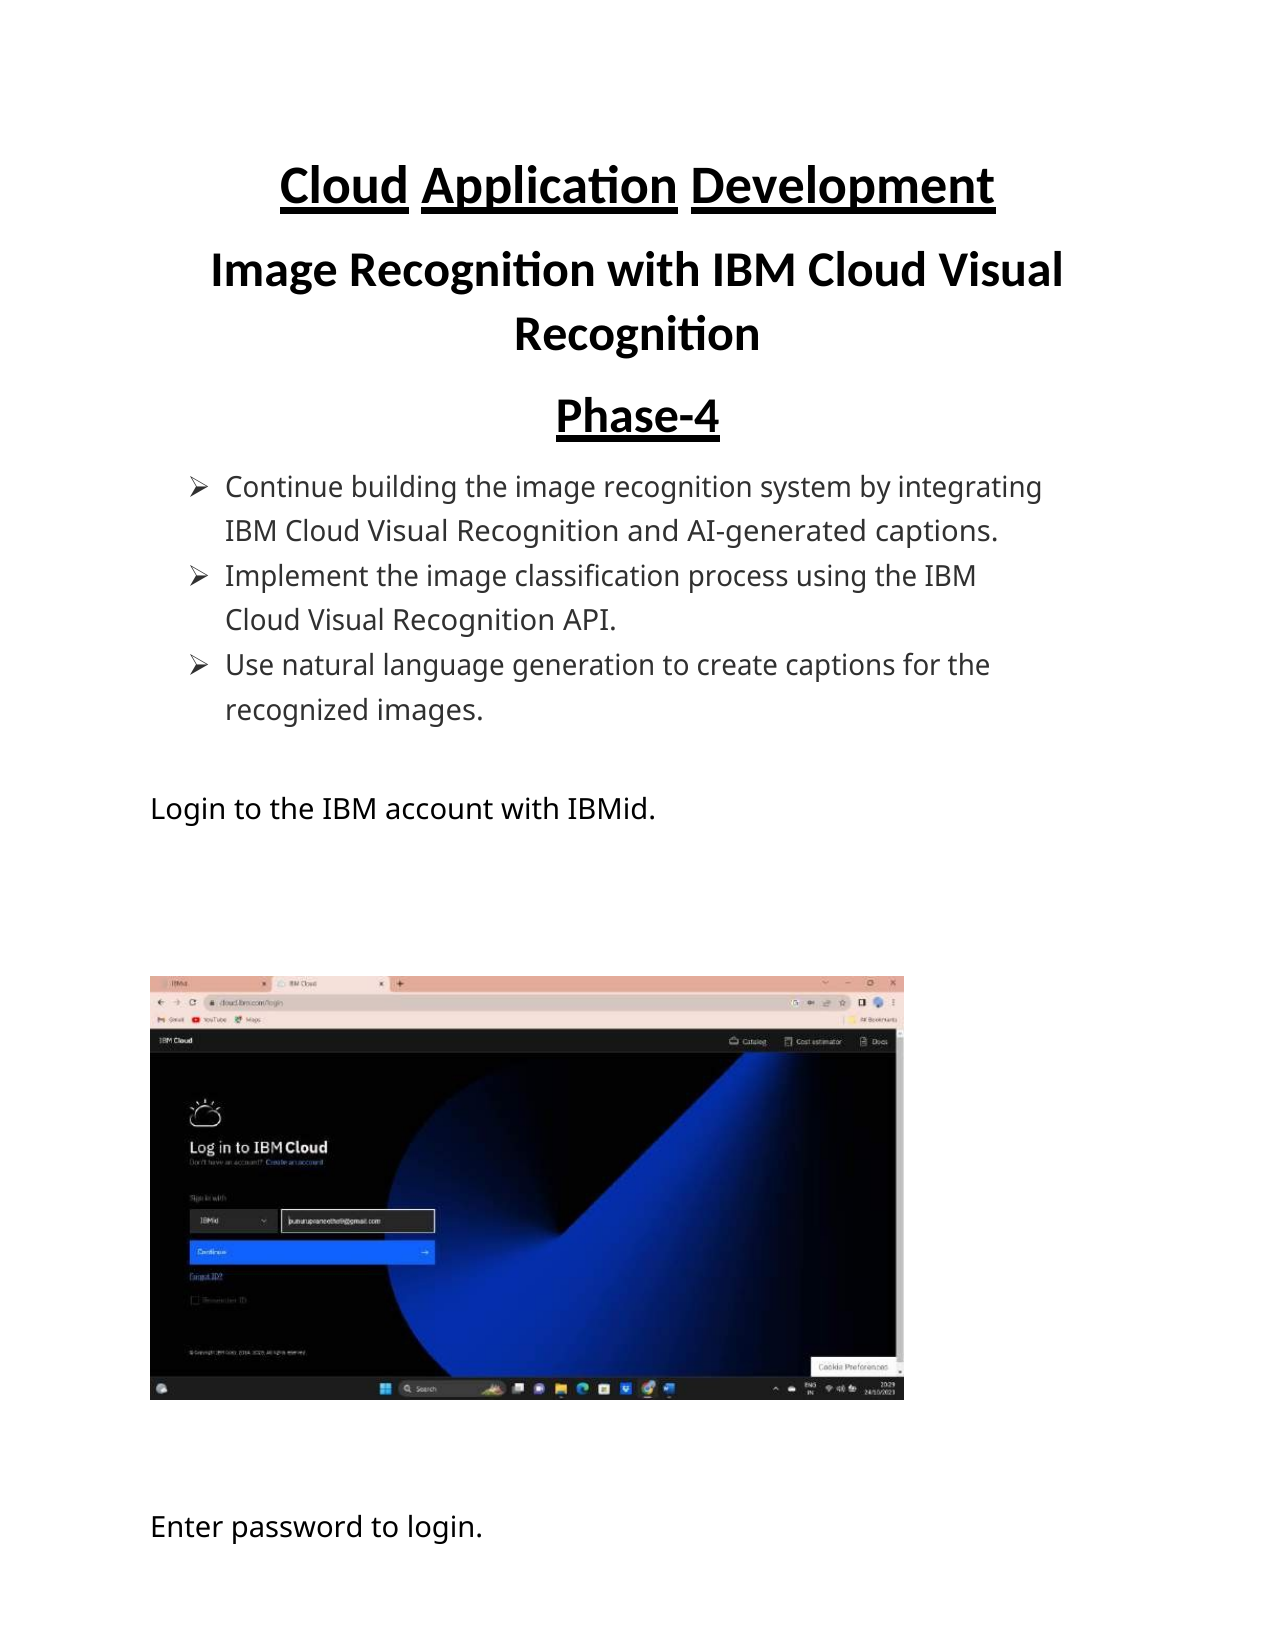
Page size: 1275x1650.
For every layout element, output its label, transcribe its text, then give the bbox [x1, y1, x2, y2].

text Enter password to login. [150, 1507, 1096, 1546]
list Continue building the image recognition system by integrating IBM Cloud Visual Recognition and AI-generated captions. [187, 466, 1083, 550]
list Use natural language generation to create captions for the recognized images. [187, 644, 1047, 729]
text Phase-4 [208, 383, 1067, 444]
picture [150, 976, 904, 1400]
text Image Recognition with IBM Cloud Visual Recognition [208, 237, 1067, 363]
text Login to the IBM account with IBMid. [150, 788, 1096, 828]
list Implement the image classification process using the IBM Cloud Visual Recognition API. [187, 555, 1047, 639]
title Cloud Application Development [208, 152, 1067, 216]
